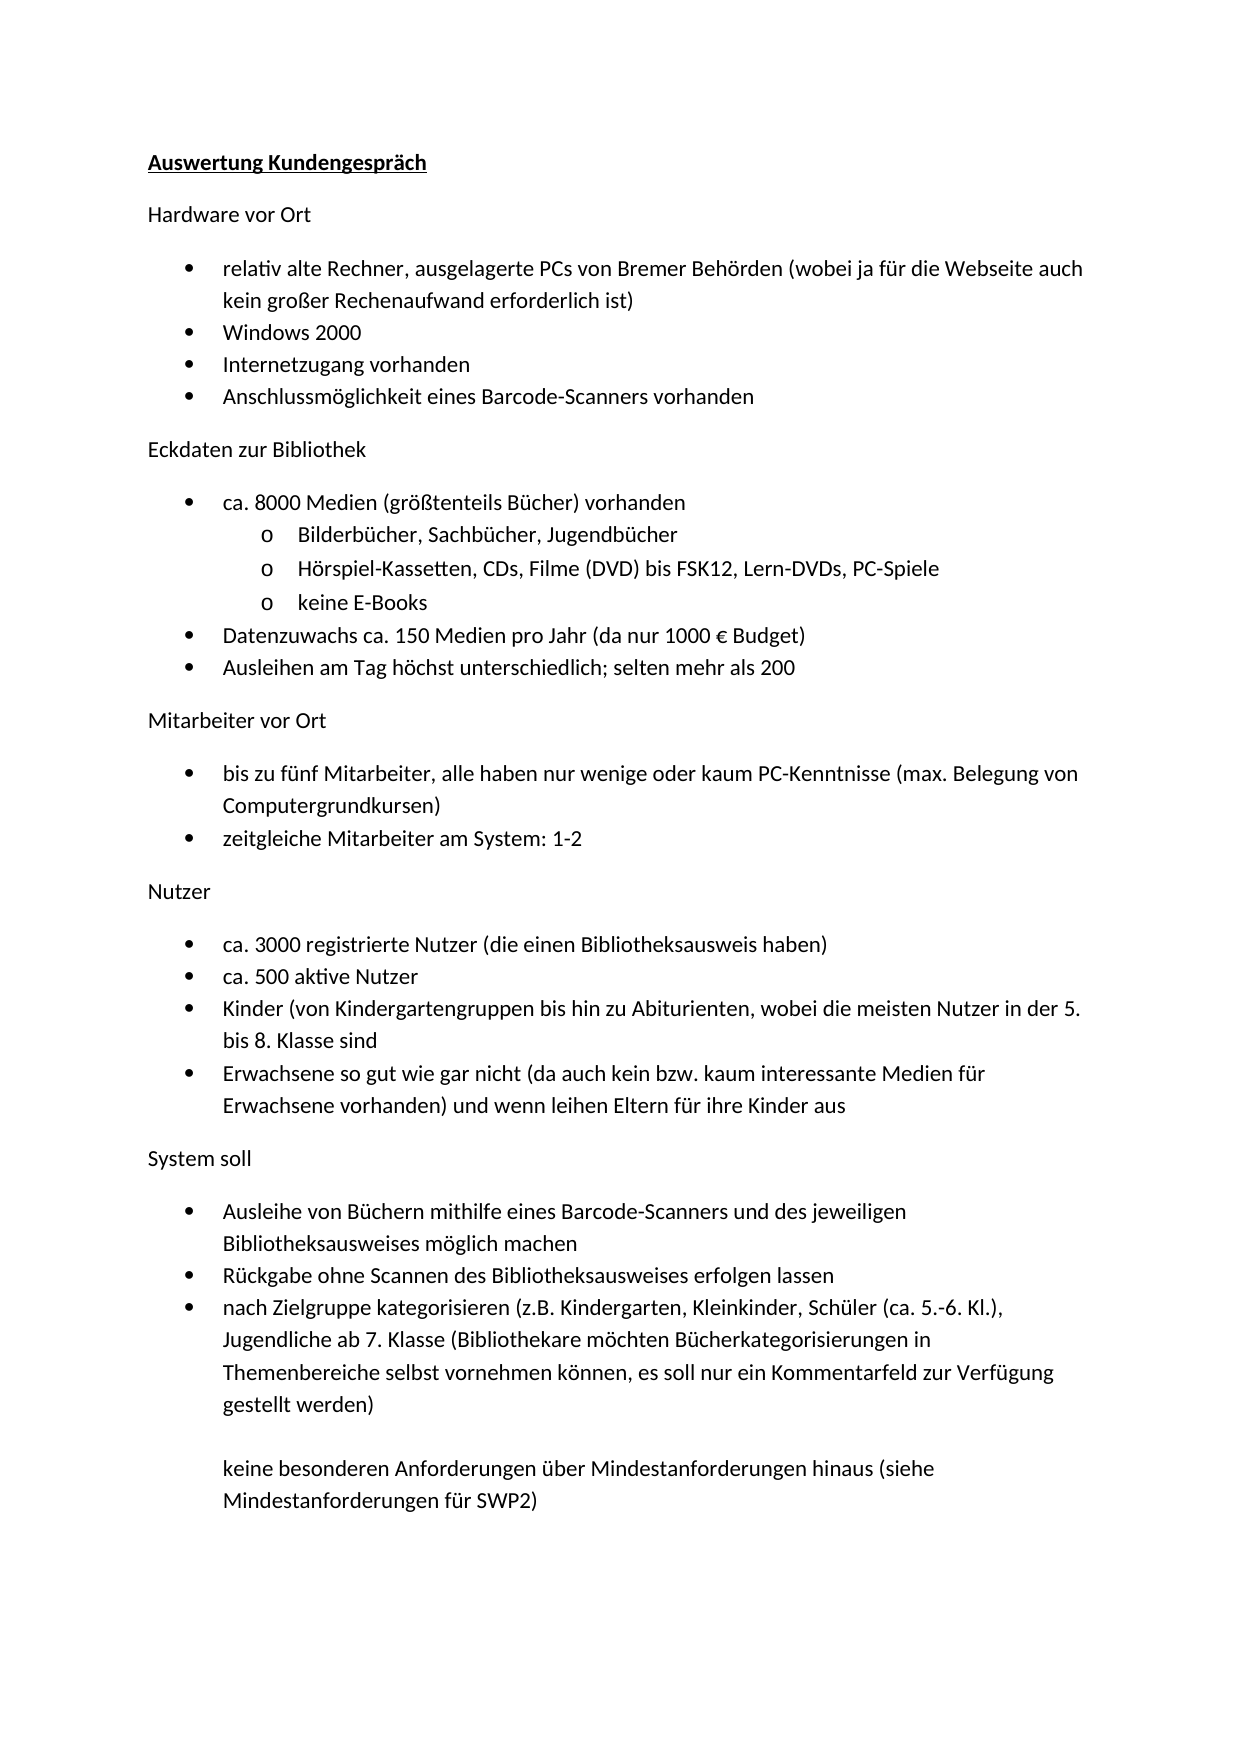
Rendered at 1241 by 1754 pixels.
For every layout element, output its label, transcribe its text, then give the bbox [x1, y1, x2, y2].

text Auswertung Kundengespräch [148, 148, 1093, 176]
list ca. 500 aktive Nutzer [185, 962, 1093, 990]
list nach Zielgruppe kategorisieren (z.B. Kindergarten, Kleinkinder, Schüler (ca. 5.-6. Kl.), Jugendliche ab 7. Klasse (Bibliothekare möchten Bücherkategorisierungen in Themenbereiche selbst vornehmen können, es soll nur ein Kommentarfeld zur Verfügung gestellt werden) [185, 1293, 1093, 1418]
list Hörspiel-Kassetten, CDs, Filme (DVD) bis FSK12, Lern-DVDs, PC-Spiele [260, 554, 1093, 583]
text System soll [148, 1144, 1093, 1172]
list ca. 8000 Medien (größtenteils Bücher) vorhanden [185, 488, 1093, 516]
list keine besonderen Anforderungen über Mindestanforderungen hinaus (siehe Mindestanforderungen für SWP2) [223, 1454, 1093, 1514]
list Anschlussmöglichkeit eines Barcode-Scanners vorhanden [185, 382, 1093, 410]
list Rückgabe ohne Scannen des Bibliotheksausweises erfolgen lassen [185, 1261, 1093, 1289]
text Eckdaten zur Bibliothek [148, 435, 1093, 463]
list Bilderbücher, Sachbücher, Jugendbücher [260, 521, 1093, 550]
list zeitgleiche Mitarbeiter am System: 1-2 [185, 824, 1093, 852]
list Windows 2000 [185, 318, 1093, 346]
list Datenzuwachs ca. 150 Medien pro Jahr (da nur 1000 € Budget) [185, 621, 1093, 649]
text Mitarbeiter vor Ort [148, 706, 1093, 734]
text Nutzer [148, 877, 1093, 905]
list Erwachsene so gut wie gar nicht (da auch kein bzw. kaum interessante Medien für Erwachsene vorhanden) und wenn leihen Eltern für ihre Kinder aus [185, 1059, 1093, 1119]
list bis zu fünf Mitarbeiter, alle haben nur wenige oder kaum PC-Kenntnisse (max. Belegung von Computergrundkursen) [185, 759, 1093, 820]
text Hardware vor Ort [148, 201, 1093, 229]
list Kinder (von Kindergartengruppen bis hin zu Abiturienten, wobei die meisten Nutzer in der 5. bis 8. Klasse sind [185, 994, 1093, 1054]
list Ausleihe von Büchern mithilfe eines Barcode-Scanners und des jeweiligen Bibliotheksausweises möglich machen [185, 1197, 1093, 1257]
list Internetzugang vorhanden [185, 350, 1093, 378]
list ca. 3000 registrierte Nutzer (die einen Bibliotheksausweis haben) [185, 930, 1093, 958]
list keine E-Books [260, 588, 1093, 617]
list Ausleihen am Tag höchst unterschiedlich; selten mehr als 200 [185, 653, 1093, 681]
list relativ alte Rechner, ausgelagerte PCs von Bremer Behörden (wobei ja für die Webseite auch kein großer Rechenaufwand erforderlich ist) [185, 254, 1093, 314]
